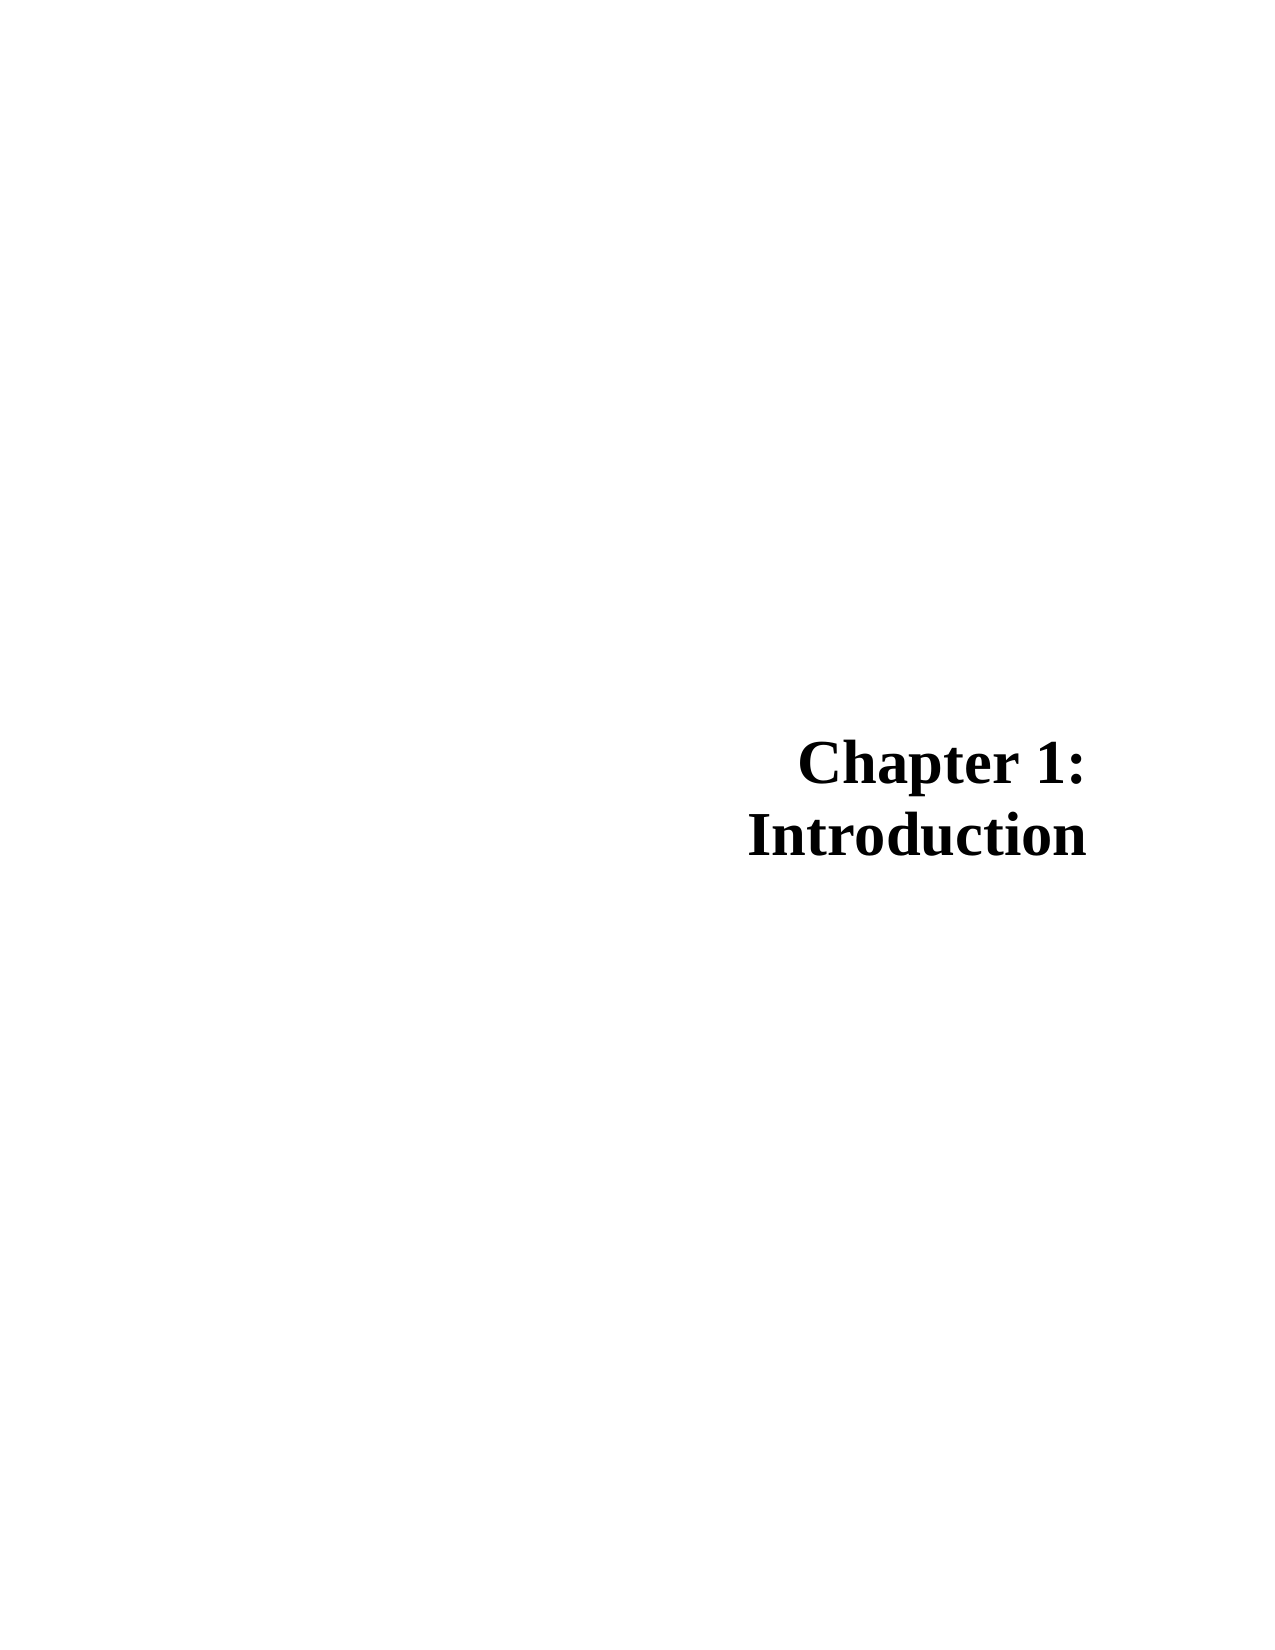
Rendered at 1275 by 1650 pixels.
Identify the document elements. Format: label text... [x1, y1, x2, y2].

text Chapter 1: [187, 725, 1087, 797]
text Introduction [187, 797, 1087, 869]
